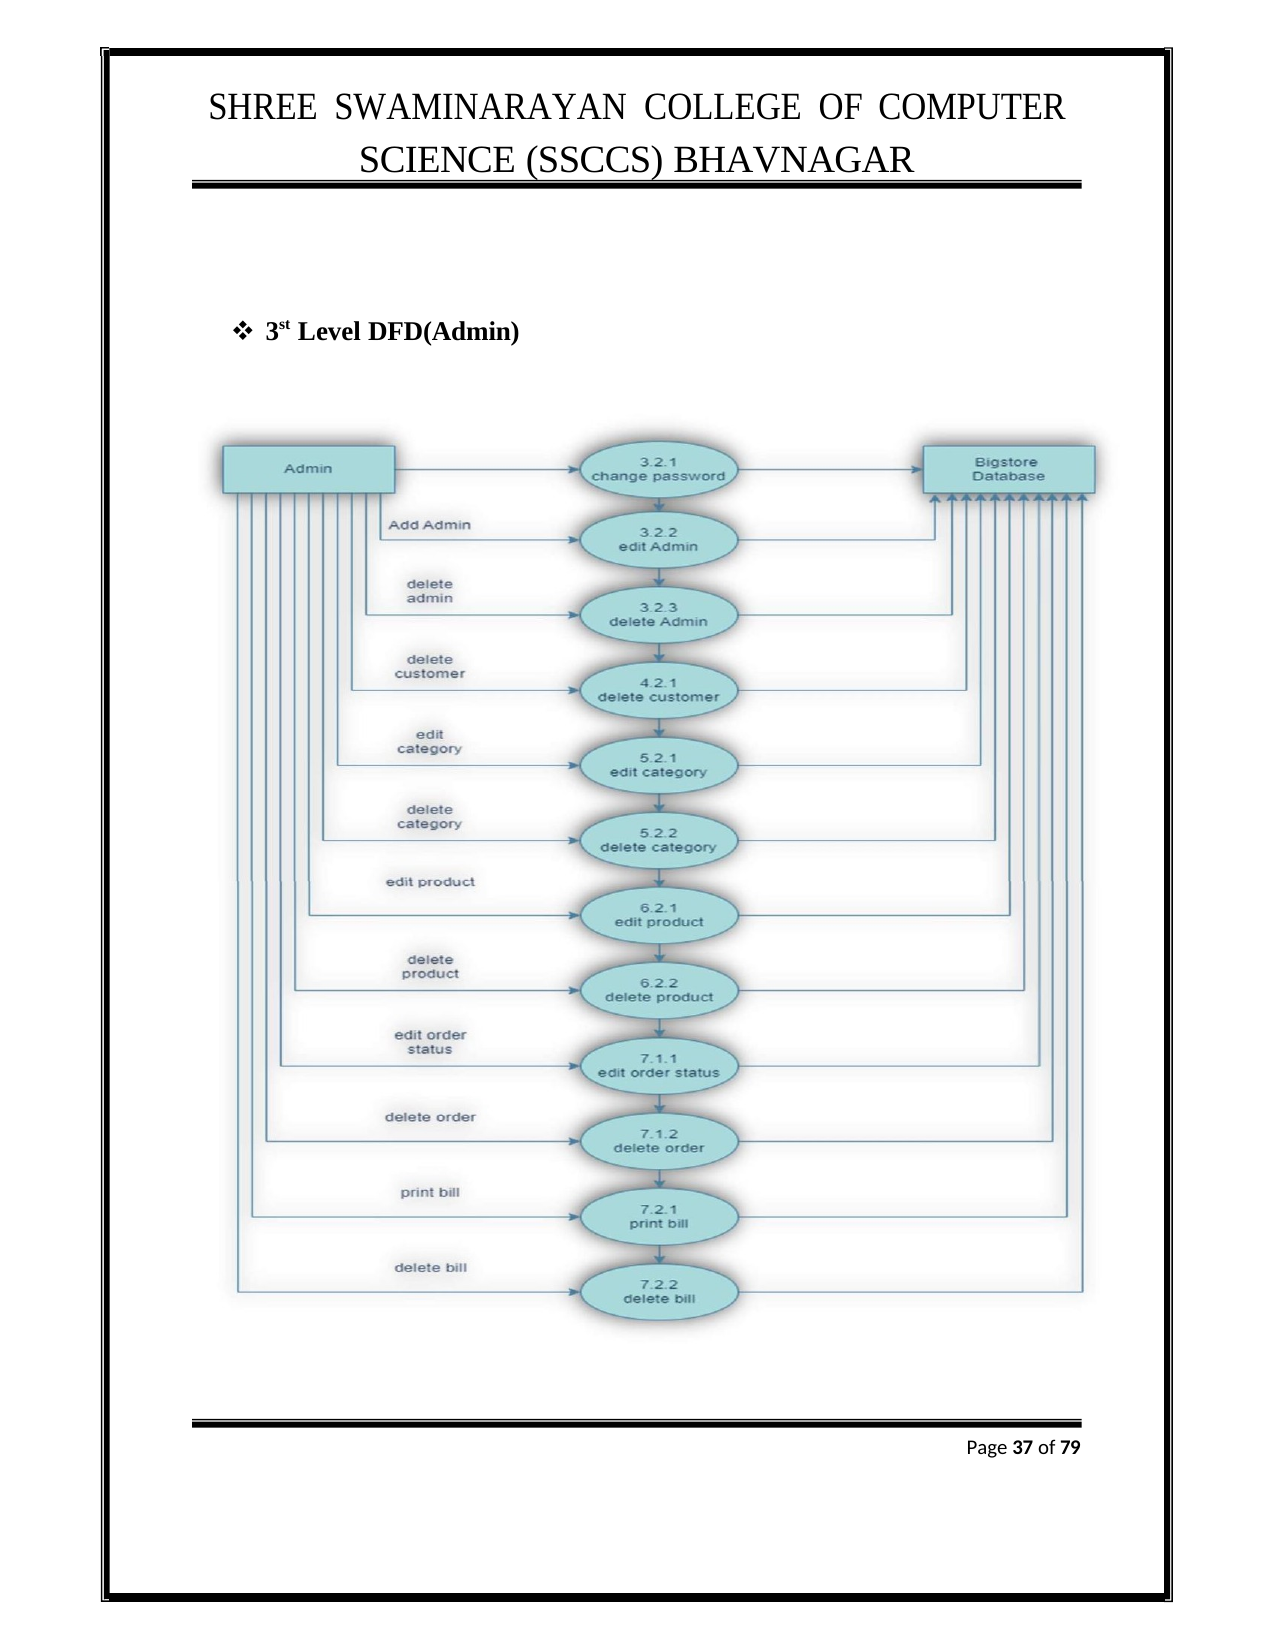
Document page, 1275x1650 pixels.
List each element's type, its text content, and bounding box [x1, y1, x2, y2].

picture [100, 47, 1164, 56]
list 3st Level DFD(Admin) [231, 315, 1129, 346]
picture [109, 1593, 1164, 1602]
picture [198, 413, 1120, 1344]
